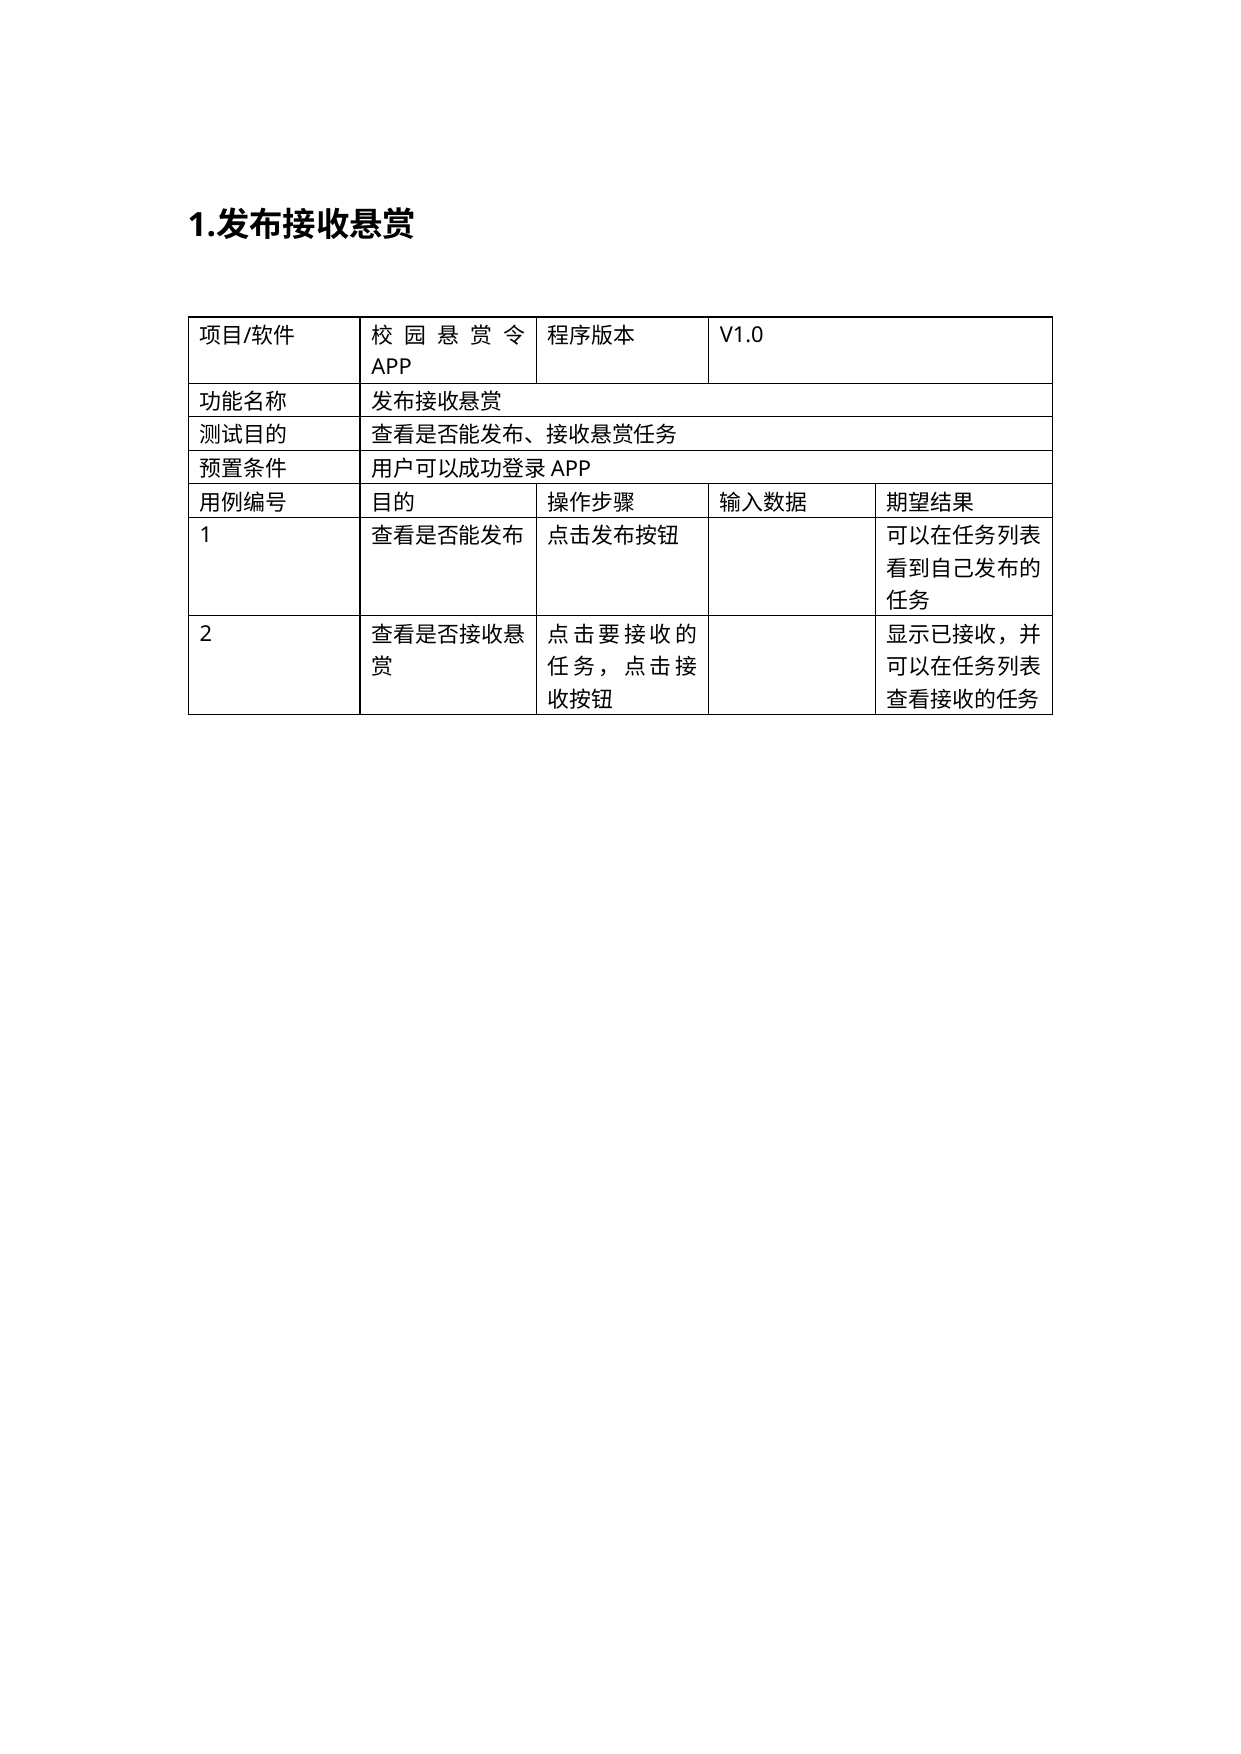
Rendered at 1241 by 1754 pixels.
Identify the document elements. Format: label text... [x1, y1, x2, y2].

table_cell 可以在任务列表看到自己发布的任务 [876, 518, 1052, 615]
table_cell 查看是否能发布、接收悬赏任务 [361, 417, 1052, 449]
table_cell 目的 [361, 484, 536, 517]
table_cell 发布接收悬赏 [361, 384, 1052, 416]
table_cell [709, 616, 875, 714]
table_cell 用例编号 [189, 484, 359, 517]
table_cell 功能名称 [189, 384, 359, 416]
table_header 校园悬赏令APP [361, 318, 536, 382]
table_cell 查看是否能发布 [361, 518, 536, 615]
table_cell 1 [189, 518, 359, 615]
table_cell 显示已接收，并可以在任务列表查看接收的任务 [876, 616, 1052, 714]
subtitle 1.发布接收悬赏 [187, 189, 1053, 254]
table_cell 点击要接收的任务，点击接收按钮 [537, 616, 708, 714]
table_cell 2 [189, 616, 359, 714]
table_cell 操作步骤 [537, 484, 708, 517]
table_header V1.0 [709, 318, 1052, 382]
table_cell 点击发布按钮 [537, 518, 708, 615]
table_header 项目/软件 [189, 318, 359, 382]
table_cell 测试目的 [189, 417, 359, 449]
table_header 程序版本 [537, 318, 708, 382]
table_cell 期望结果 [876, 484, 1052, 517]
table_cell [709, 518, 875, 615]
table_cell 用户可以成功登录APP [361, 451, 1052, 483]
table_cell 预置条件 [189, 451, 359, 483]
table_cell 查看是否接收悬赏 [361, 616, 536, 714]
table_cell 输入数据 [709, 484, 875, 517]
